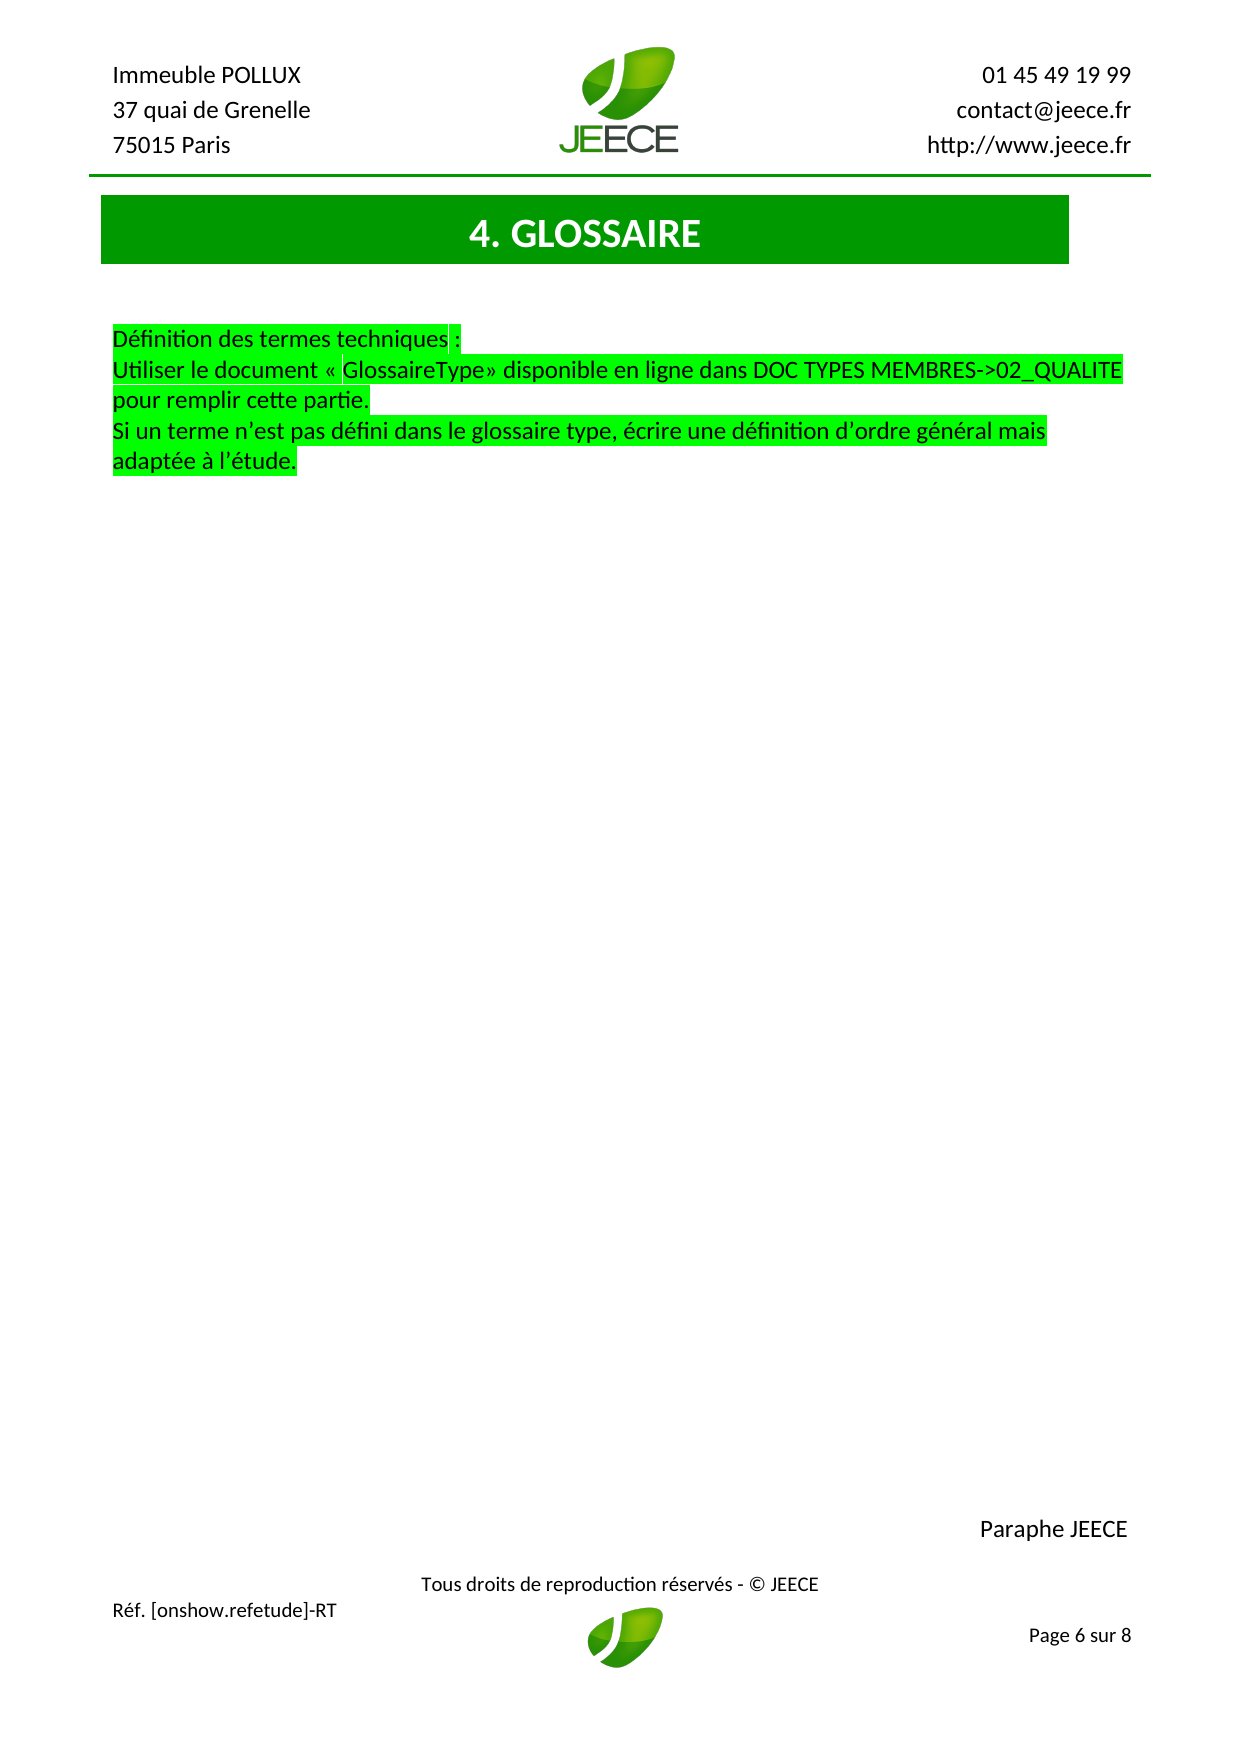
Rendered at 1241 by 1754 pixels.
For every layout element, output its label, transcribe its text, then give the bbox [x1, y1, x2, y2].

text Utiliser le document « GlossaireType» disponible en ligne dans DOC TYPES MEMBRES->02_QUALITE pour remplir cette partie. [112, 354, 1128, 415]
picture [582, 1603, 667, 1671]
picture [553, 41, 687, 158]
table_header 4. GLOSSAIRE [101, 195, 1069, 264]
text Définition des termes techniques : [112, 323, 1128, 354]
text Si un terme n’est pas défini dans le glossaire type, écrire une définition d’ordre général mais adaptée à l’étude. [297, 415, 1128, 476]
